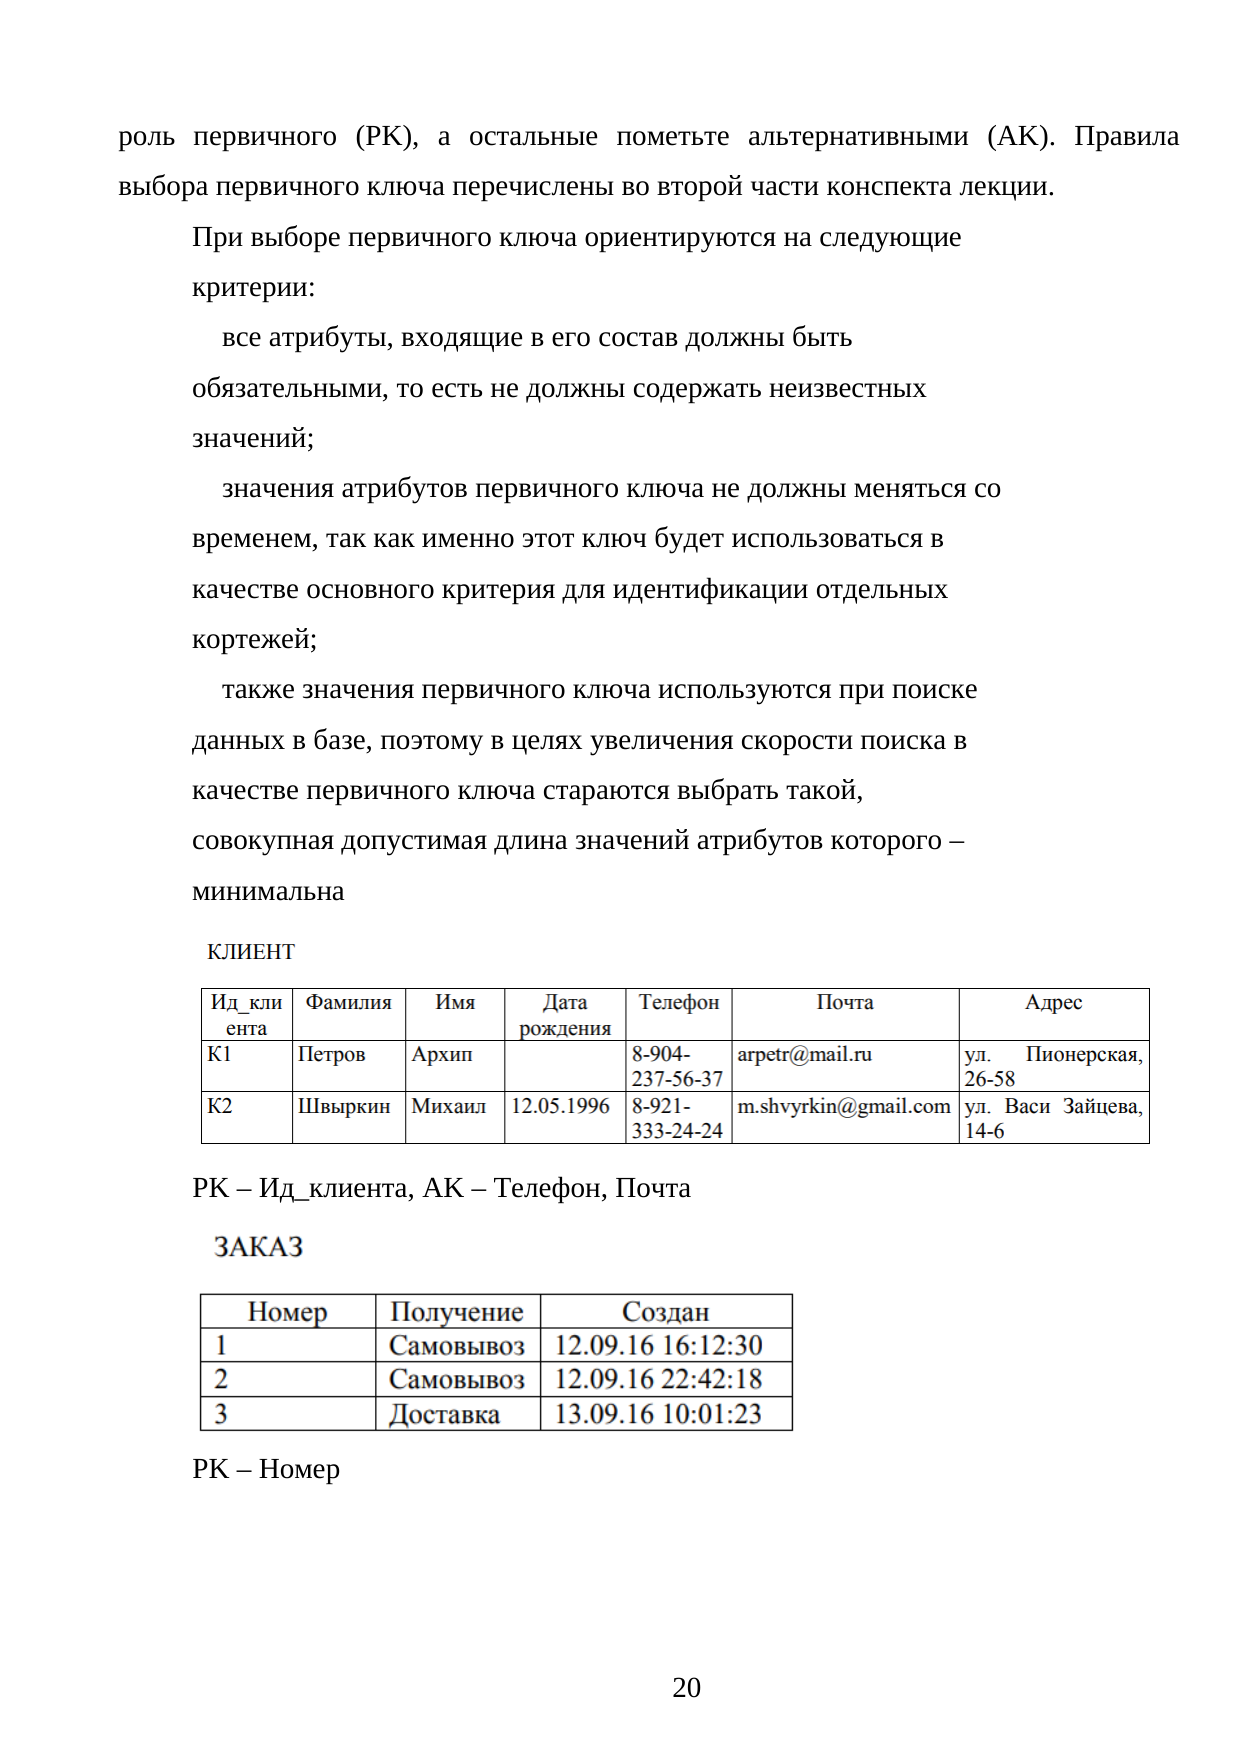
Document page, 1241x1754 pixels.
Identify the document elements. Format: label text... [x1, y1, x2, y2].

text PK – Ид_клиента, AK – Телефон, Почта [118, 1170, 1181, 1203]
text значений; [118, 420, 1181, 453]
picture [192, 923, 1167, 1153]
text  значения атрибутов первичного ключа не должны меняться со [118, 470, 1181, 504]
text временем, так как именно этот ключ будет использоваться в [118, 521, 1181, 554]
text данных в базе, поэтому в целях увеличения скорости поиска в [118, 722, 1181, 755]
text  также значения первичного ключа используются при поиске [118, 672, 1181, 705]
text При выборе первичного ключа ориентируются на следующие [118, 219, 1181, 252]
text совокупная допустимая длина значений атрибутов которого – [118, 822, 1181, 856]
text PK – Номер [118, 1452, 1181, 1485]
text  все атрибуты, входящие в его состав должны быть [118, 319, 1181, 353]
text качестве первичного ключа стараются выбрать такой, [118, 772, 1181, 806]
text кортежей; [118, 621, 1181, 655]
text качестве основного критерия для идентификации отдельных [118, 571, 1181, 604]
text критерии: [118, 269, 1181, 303]
picture [192, 1220, 801, 1435]
text минимальна [118, 873, 1181, 906]
text обязательными, то есть не должны содержать неизвестных [118, 370, 1181, 403]
